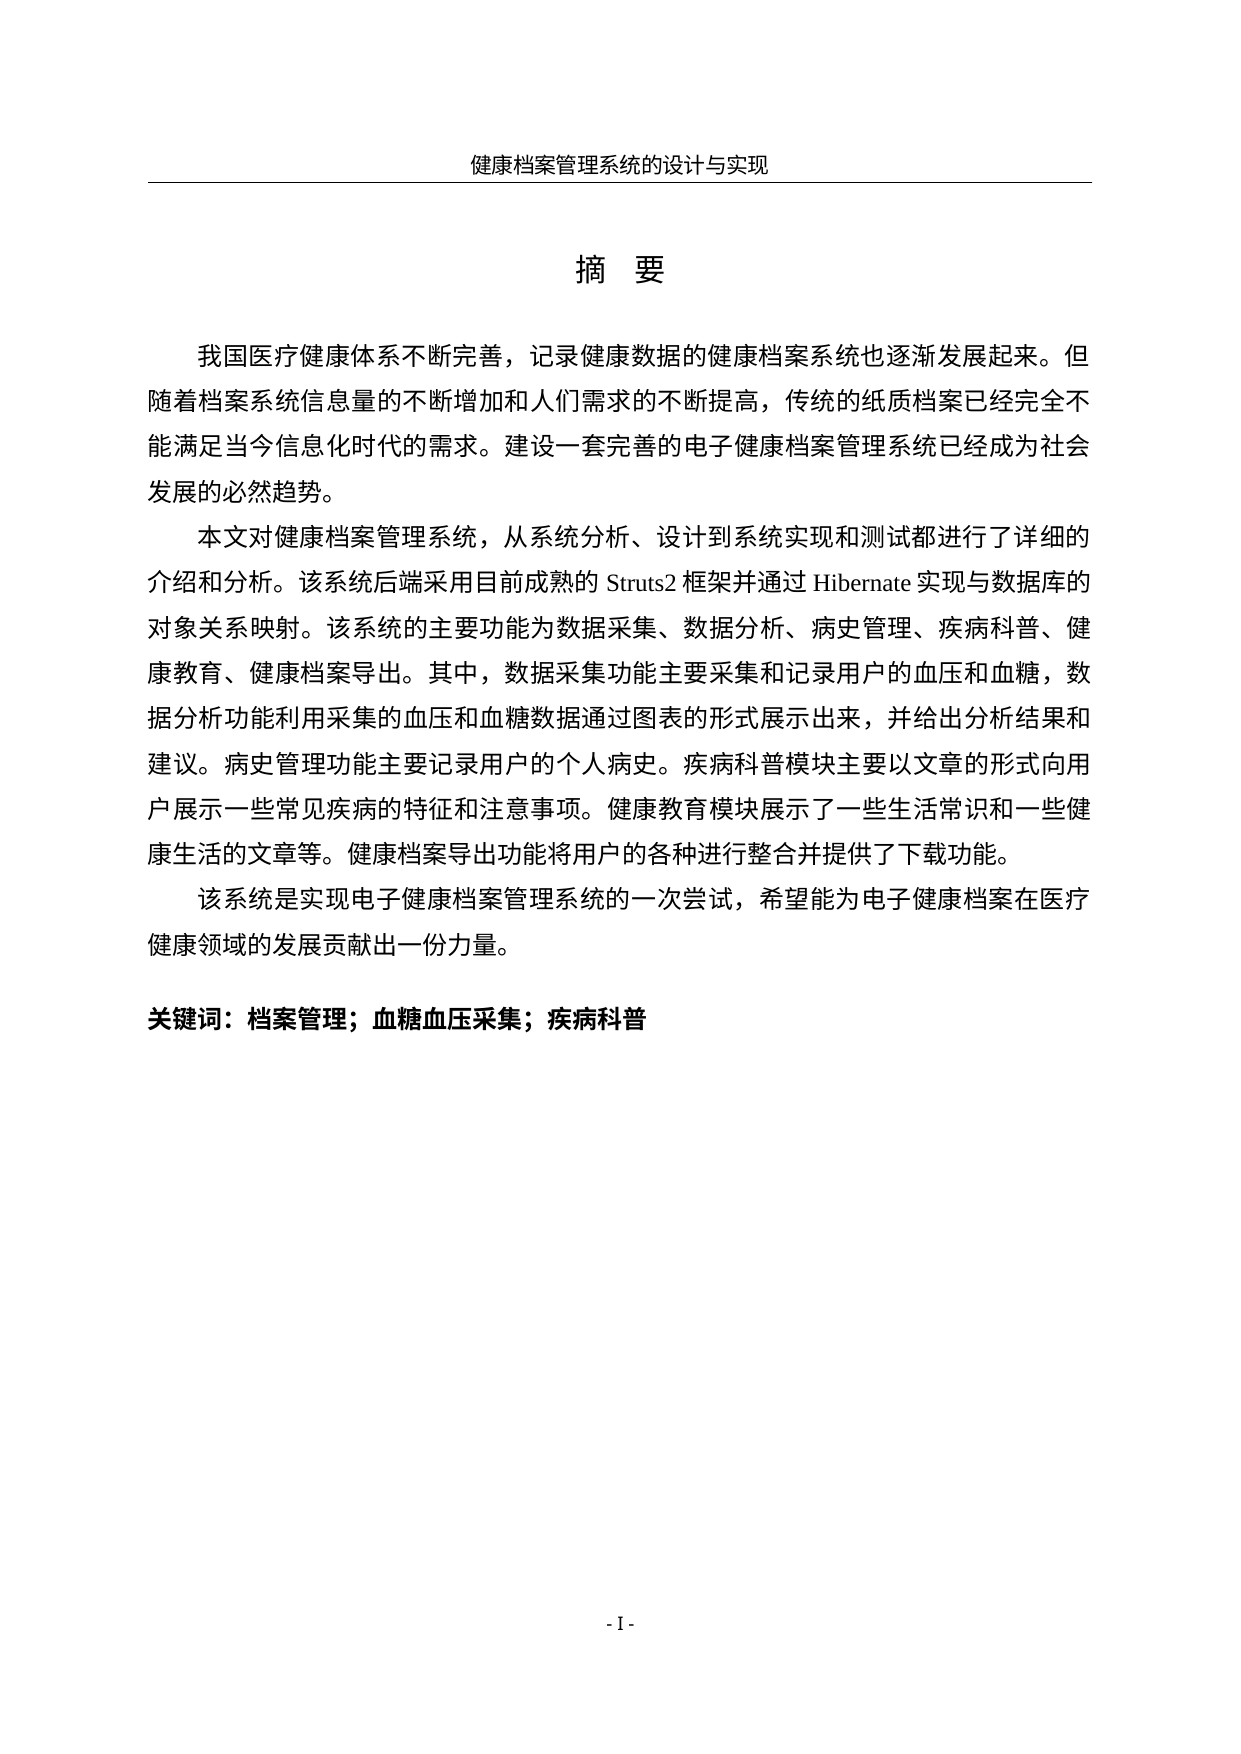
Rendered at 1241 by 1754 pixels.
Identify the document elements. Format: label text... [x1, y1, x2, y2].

subtitle 摘 要 [148, 246, 1092, 291]
text 我国医疗健康体系不断完善，记录健康数据的健康档案系统也逐渐发展起来。但随着档案系统信息量的不断增加和人们需求的不断提高，传统的纸质档案已经完全不能满足当今信息化时代的需求。建设一套完善的电子健康档案管理系统已经成为社会发展的必然趋势。 [148, 336, 1092, 508]
text 该系统是实现电子健康档案管理系统的一次尝试，希望能为电子健康档案在医疗健康领域的发展贡献出一份力量。 [148, 880, 1092, 962]
text 本文对健康档案管理系统，从系统分析、设计到系统实现和测试都进行了详细的介绍和分析。该系统后端采用目前成熟的Struts2框架并通过Hibernate实现与数据库的对象关系映射。该系统的主要功能为数据采集、数据分析、病史管理、疾病科普、健康教育、健康档案导出。其中，数据采集功能主要采集和记录用户的血压和血糖，数据分析功能利用采集的血压和血糖数据通过图表的形式展示出来，并给出分析结果和建议。病史管理功能主要记录用户的个人病史。疾病科普模块主要以文章的形式向用户展示一些常见疾病的特征和注意事项。健康教育模块展示了一些生活常识和一些健康生活的文章等。健康档案导出功能将用户的各种进行整合并提供了下载功能。 [148, 517, 1092, 871]
text 关键词：档案管理；血糖血压采集；疾病科普 [148, 999, 1092, 1036]
